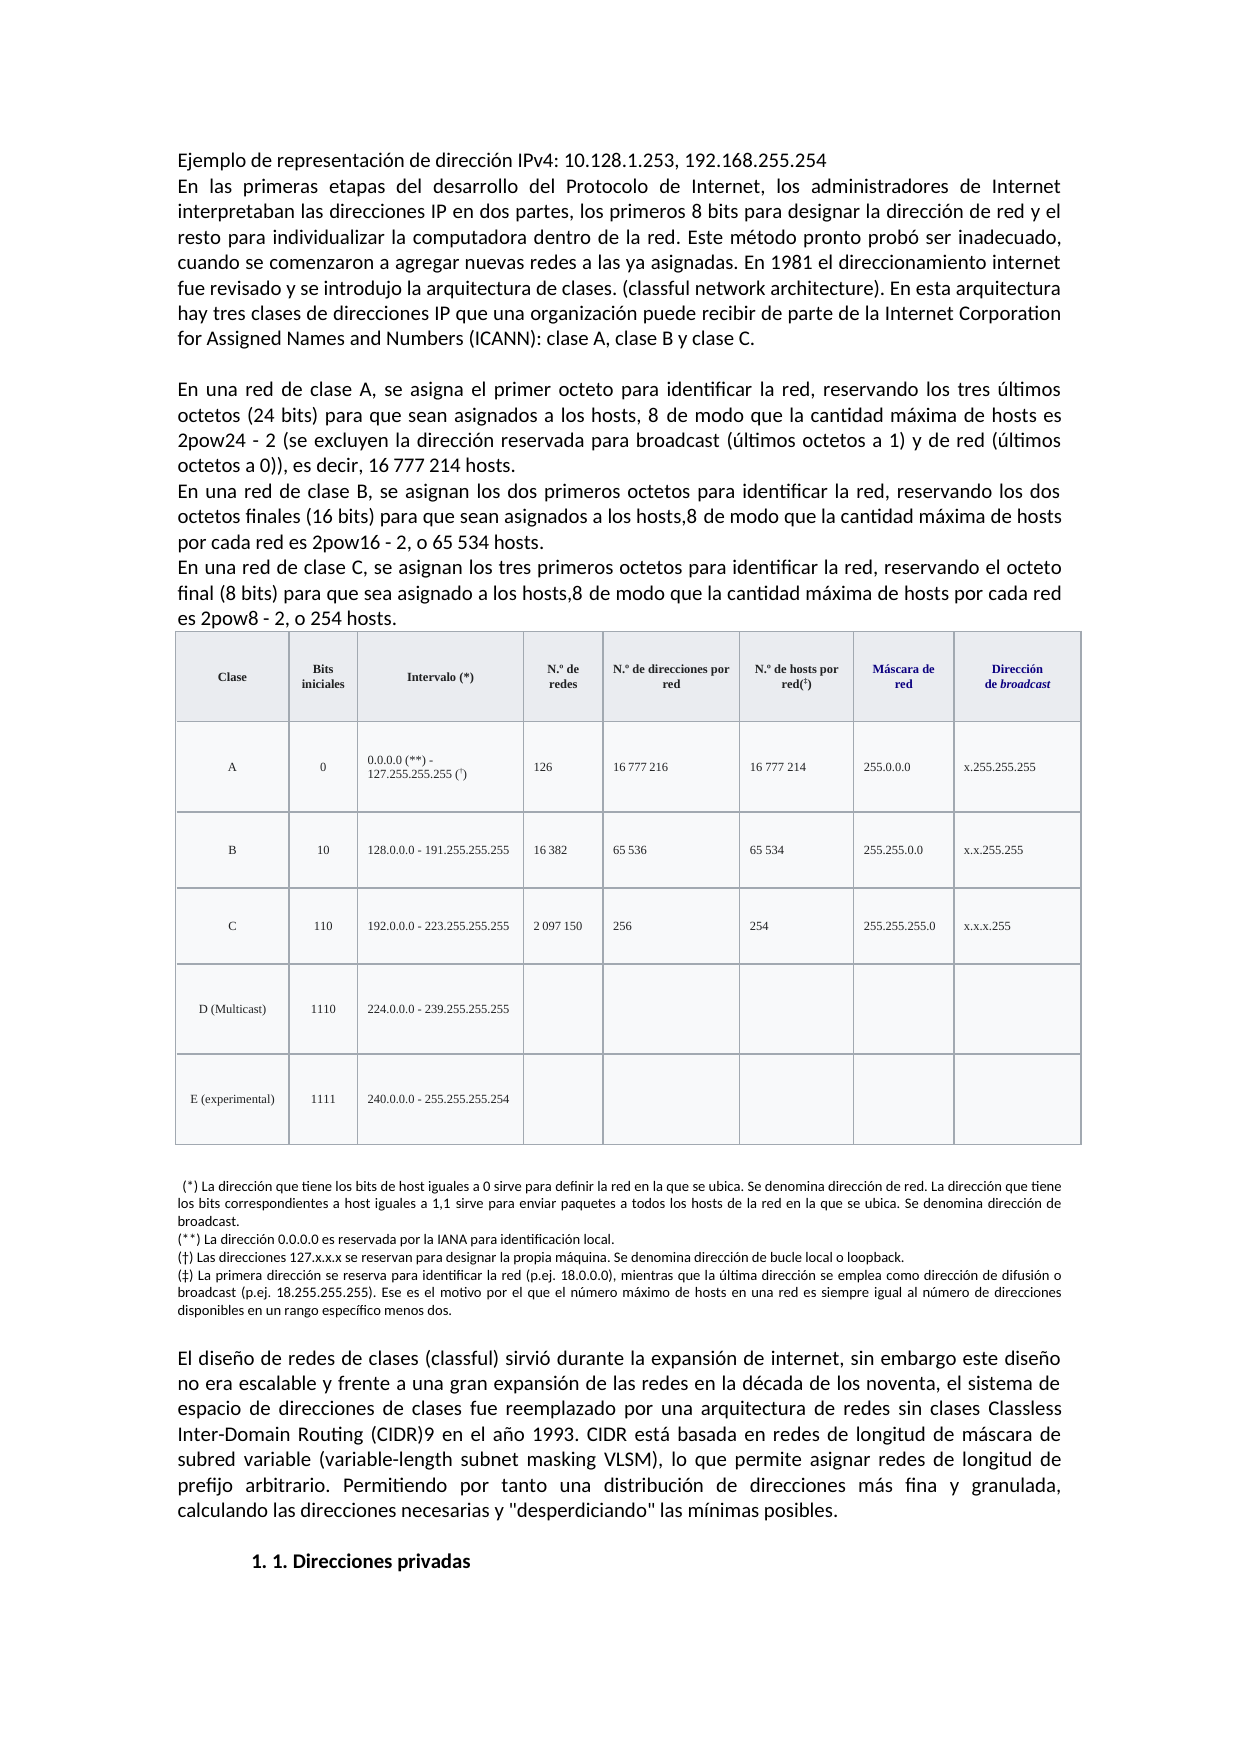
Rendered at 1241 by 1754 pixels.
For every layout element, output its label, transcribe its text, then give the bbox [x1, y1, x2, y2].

table_header N.º de direcciones por red [604, 632, 739, 721]
text En una red de clase A, se asigna el primer octeto para identificar la red, reservando los tres últimos octetos (24 bits) para que sean asignados a los hosts, 8​ de modo que la cantidad máxima de hosts es 2pow24 - 2 (se excluyen la dirección reservada para broadcast (últimos octetos a 1) y de red (últimos octetos a 0)), es decir, 16 777 214 hosts. [177, 376, 1063, 478]
table_cell 2 097 150 [524, 889, 602, 963]
table_header Bits iniciales [290, 632, 357, 721]
table_cell 255.0.0.0 [854, 722, 953, 811]
table_cell [854, 1055, 953, 1144]
text 1. 1. Direcciones privadas [251, 1548, 1063, 1573]
table_cell 0.0.0.0 (**) - 127.255.255.255 (†) [358, 722, 523, 811]
table_header Clase [176, 632, 288, 721]
table_cell [604, 965, 739, 1053]
table_cell 1110 [290, 965, 357, 1053]
table_cell x.x.255.255 [955, 813, 1080, 887]
table_cell 1111 [290, 1055, 357, 1144]
table_cell 256 [604, 889, 739, 963]
text El diseño de redes de clases (classful) sirvió durante la expansión de internet, sin embargo este diseño no era escalable y frente a una gran expansión de las redes en la década de los noventa, el sistema de espacio de direcciones de clases fue reemplazado por una arquitectura de redes sin clases Classless Inter-Domain Routing (CIDR)9​ en el año 1993. CIDR está basada en redes de longitud de máscara de subred variable (variable-length subnet masking VLSM), lo que permite asignar redes de longitud de prefijo arbitrario. Permitiendo por tanto una distribución de direcciones más fina y granulada, calculando las direcciones necesarias y "desperdiciando" las mínimas posibles. [177, 1345, 1063, 1523]
table_cell [524, 1055, 602, 1144]
table_header Máscara de red [854, 632, 953, 721]
table_cell 224.0.0.0 - 239.255.255.255 [358, 965, 523, 1053]
text (†) Las direcciones 127.x.x.x se reservan para designar la propia máquina. Se denomina dirección de bucle local o loopback. [177, 1248, 1063, 1266]
table_cell [604, 1055, 739, 1144]
table_cell 192.0.0.0 - 223.255.255.255 [358, 889, 523, 963]
table_header Intervalo (*) [358, 632, 523, 721]
table_cell 255.255.0.0 [854, 813, 953, 887]
table_cell 254 [740, 889, 853, 963]
table_header Dirección de broadcast [955, 632, 1080, 721]
text (*) La dirección que tiene los bits de host iguales a 0 sirve para definir la red en la que se ubica. Se denomina dirección de red. La dirección que tiene los bits correspondientes a host iguales a 1,1​ sirve para enviar paquetes a todos los hosts de la red en la que se ubica. Se denomina dirección de broadcast. [177, 1177, 1063, 1230]
table_cell 16 382 [524, 813, 602, 887]
table_cell 255.255.255.0 [854, 889, 953, 963]
table_cell 65 536 [604, 813, 739, 887]
text (‡) La primera dirección se reserva para identificar la red (p.ej. 18.0.0.0), mientras que la última dirección se emplea como dirección de difusión o broadcast (p.ej. 18.255.255.255). Ese es el motivo por el que el número máximo de hosts en una red es siempre igual al número de direcciones disponibles en un rango específico menos dos. [177, 1266, 1063, 1319]
table_cell [740, 1055, 853, 1144]
table_cell 16 777 216 [604, 722, 739, 811]
table_header N.º de redes [524, 632, 602, 721]
table_cell B [176, 812, 288, 887]
text En las primeras etapas del desarrollo del Protocolo de Internet, los administradores de Internet interpretaban las direcciones IP en dos partes, los primeros 8 bits para designar la dirección de red y el resto para individualizar la computadora dentro de la red. Este método pronto probó ser inadecuado, cuando se comenzaron a agregar nuevas redes a las ya asignadas. En 1981 el direccionamiento internet fue revisado y se introdujo la arquitectura de clases. (classful network architecture). En esta arquitectura hay tres clases de direcciones IP que una organización puede recibir de parte de la Internet Corporation for Assigned Names and Numbers (ICANN): clase A, clase B y clase C. [177, 173, 1063, 351]
table_cell [740, 965, 853, 1053]
table_cell [955, 965, 1080, 1053]
text En una red de clase C, se asignan los tres primeros octetos para identificar la red, reservando el octeto final (8 bits) para que sea asignado a los hosts,8​ de modo que la cantidad máxima de hosts por cada red es 2pow8 - 2, o 254 hosts. [177, 554, 1063, 631]
table_cell D (Multicast) [176, 964, 288, 1053]
table_cell 128.0.0.0 - 191.255.255.255 [358, 813, 523, 887]
table_cell 65 534 [740, 813, 853, 887]
table_cell [955, 1055, 1080, 1144]
table_cell x.x.x.255 [955, 889, 1080, 963]
text (**) La dirección 0.0.0.0 es reservada por la IANA para identificación local. [177, 1230, 1063, 1248]
table_cell 110 [290, 889, 357, 963]
table_cell 240.0.0.0 - 255.255.255.254 [358, 1055, 523, 1144]
table_cell [854, 965, 953, 1053]
table_cell [524, 965, 602, 1053]
table_cell x.255.255.255 [955, 722, 1080, 811]
table_cell A [176, 722, 288, 811]
table_cell 10 [290, 813, 357, 887]
table_cell 16 777 214 [740, 722, 853, 811]
table_cell 126 [524, 722, 602, 811]
table_header N.º de hosts por red(‡) [740, 632, 853, 721]
table_cell 0 [290, 722, 357, 811]
text Ejemplo de representación de dirección IPv4: 10.128.1.253, 192.168.255.254 [177, 148, 1063, 173]
table_cell C [176, 888, 288, 963]
text En una red de clase B, se asignan los dos primeros octetos para identificar la red, reservando los dos octetos finales (16 bits) para que sean asignados a los hosts,8​ de modo que la cantidad máxima de hosts por cada red es 2pow16 - 2, o 65 534 hosts. [177, 478, 1063, 554]
table_cell E (experimental) [176, 1054, 288, 1144]
